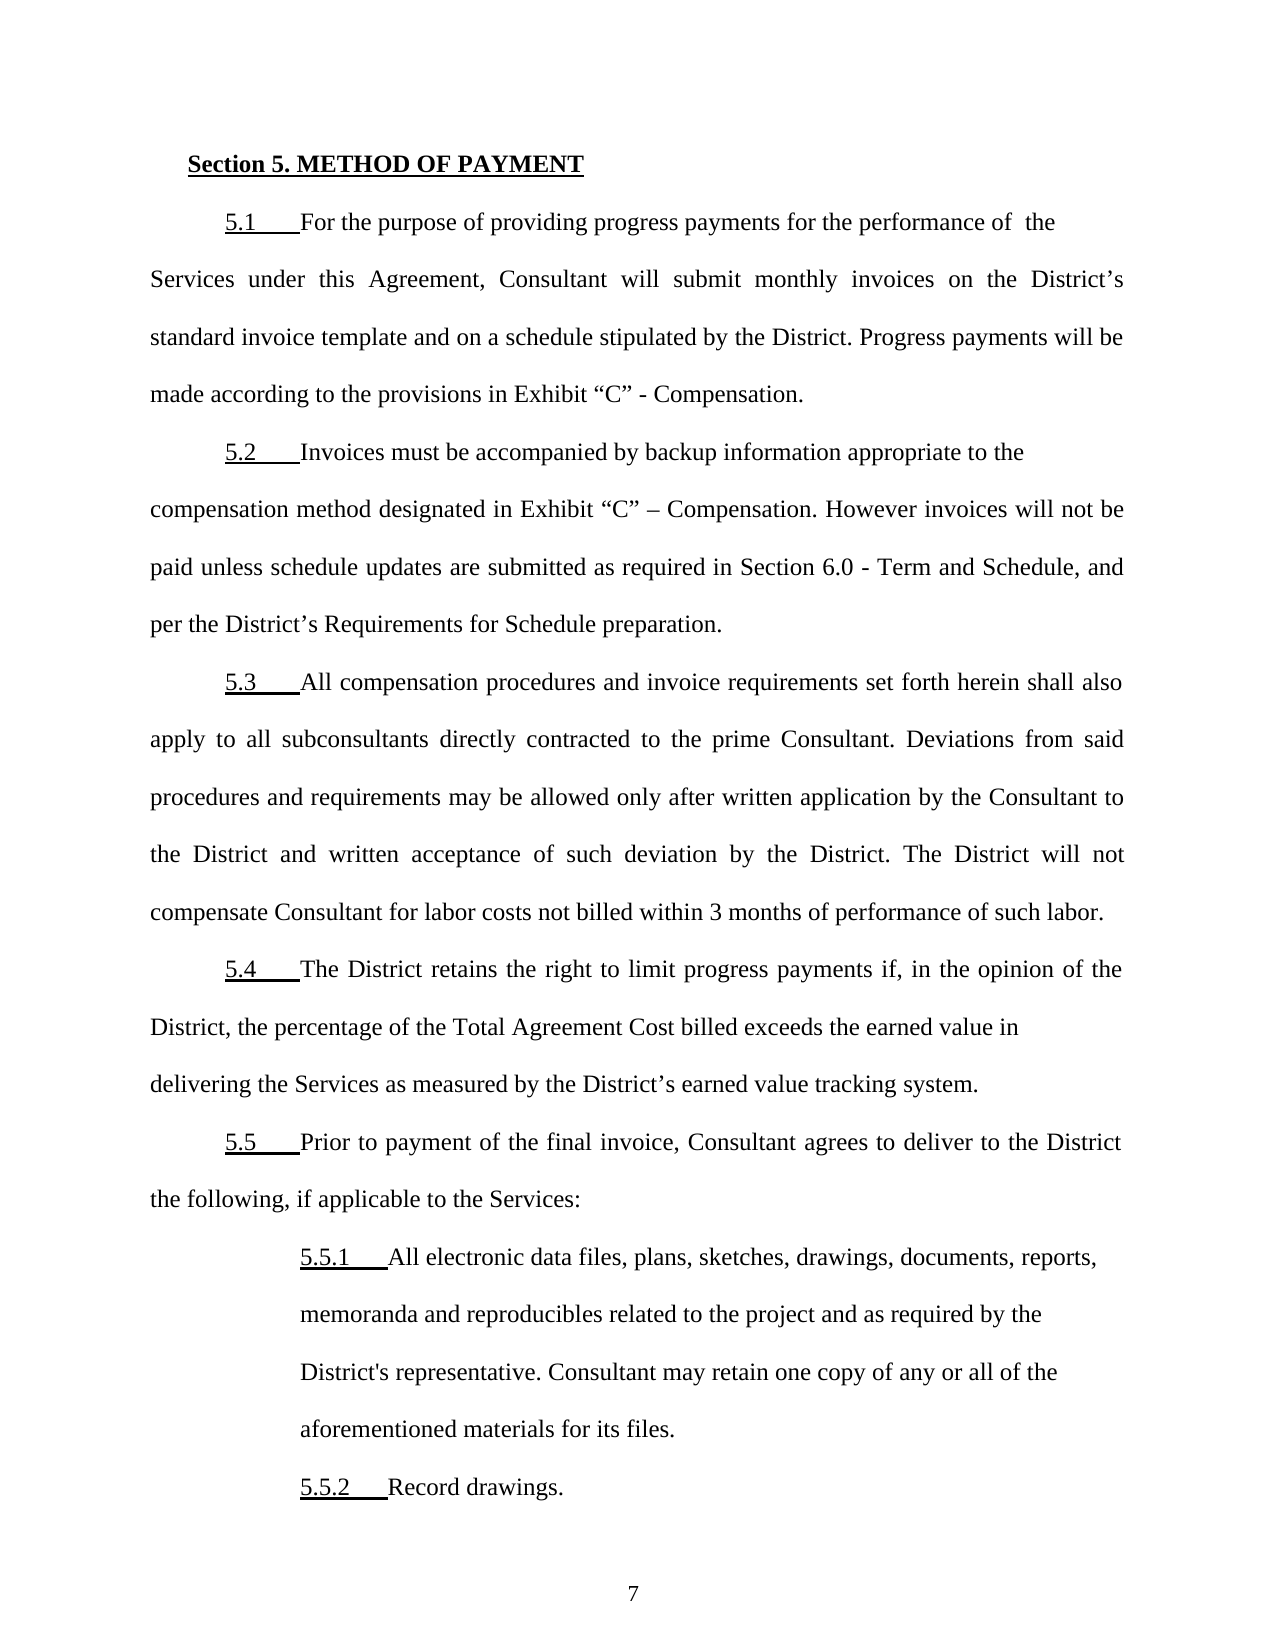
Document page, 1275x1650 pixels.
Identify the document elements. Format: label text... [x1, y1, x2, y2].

list All electronic data files, plans, sketches, drawings, documents, reports, [300, 1242, 1137, 1271]
text the following, if applicable to the Services: [150, 1184, 1137, 1213]
subtitle Section 5. METHOD OF PAYMENT [187, 149, 1137, 178]
list All compensation procedures and invoice requirements set forth herein shall also [225, 667, 1137, 696]
text Services under this Agreement, Consultant will submit monthly invoices on the District’s standard invoice template and on a schedule stipulated by the District. Progress payments will be made according to the provisions in Exhibit “C” - Compensation. [150, 264, 1125, 408]
text apply to all subconsultants directly contracted to the prime Consultant. Deviations from said procedures and requirements may be allowed only after written application by the Consultant to the District and written acceptance of such deviation by the District. The District will not compensate Consultant for labor costs not billed within 3 months of performance of such labor. [150, 724, 1126, 926]
text memoranda and reproducibles related to the project and as required by the District's representative. Consultant may retain one copy of any or all of the aforementioned materials for its files. [300, 1299, 1091, 1443]
list For the purpose of providing progress payments for the performance of the [225, 207, 1137, 235]
text compensation method designated in Exhibit “C” – Compensation. However invoices will not be paid unless schedule updates are submitted as required in Section 6.0 - Term and Schedule, and per the District’s Requirements for Schedule preparation. [150, 494, 1125, 638]
list Prior to payment of the final invoice, Consultant agrees to deliver to the District [225, 1127, 1137, 1156]
list Invoices must be accompanied by backup information appropriate to the [225, 437, 1137, 465]
list Record drawings. [300, 1472, 1137, 1501]
text District, the percentage of the Total Agreement Cost billed exceeds the earned value in delivering the Services as measured by the District’s earned value tracking system. [150, 1012, 1091, 1098]
list The District retains the right to limit progress payments if, in the opinion of the [225, 954, 1137, 983]
